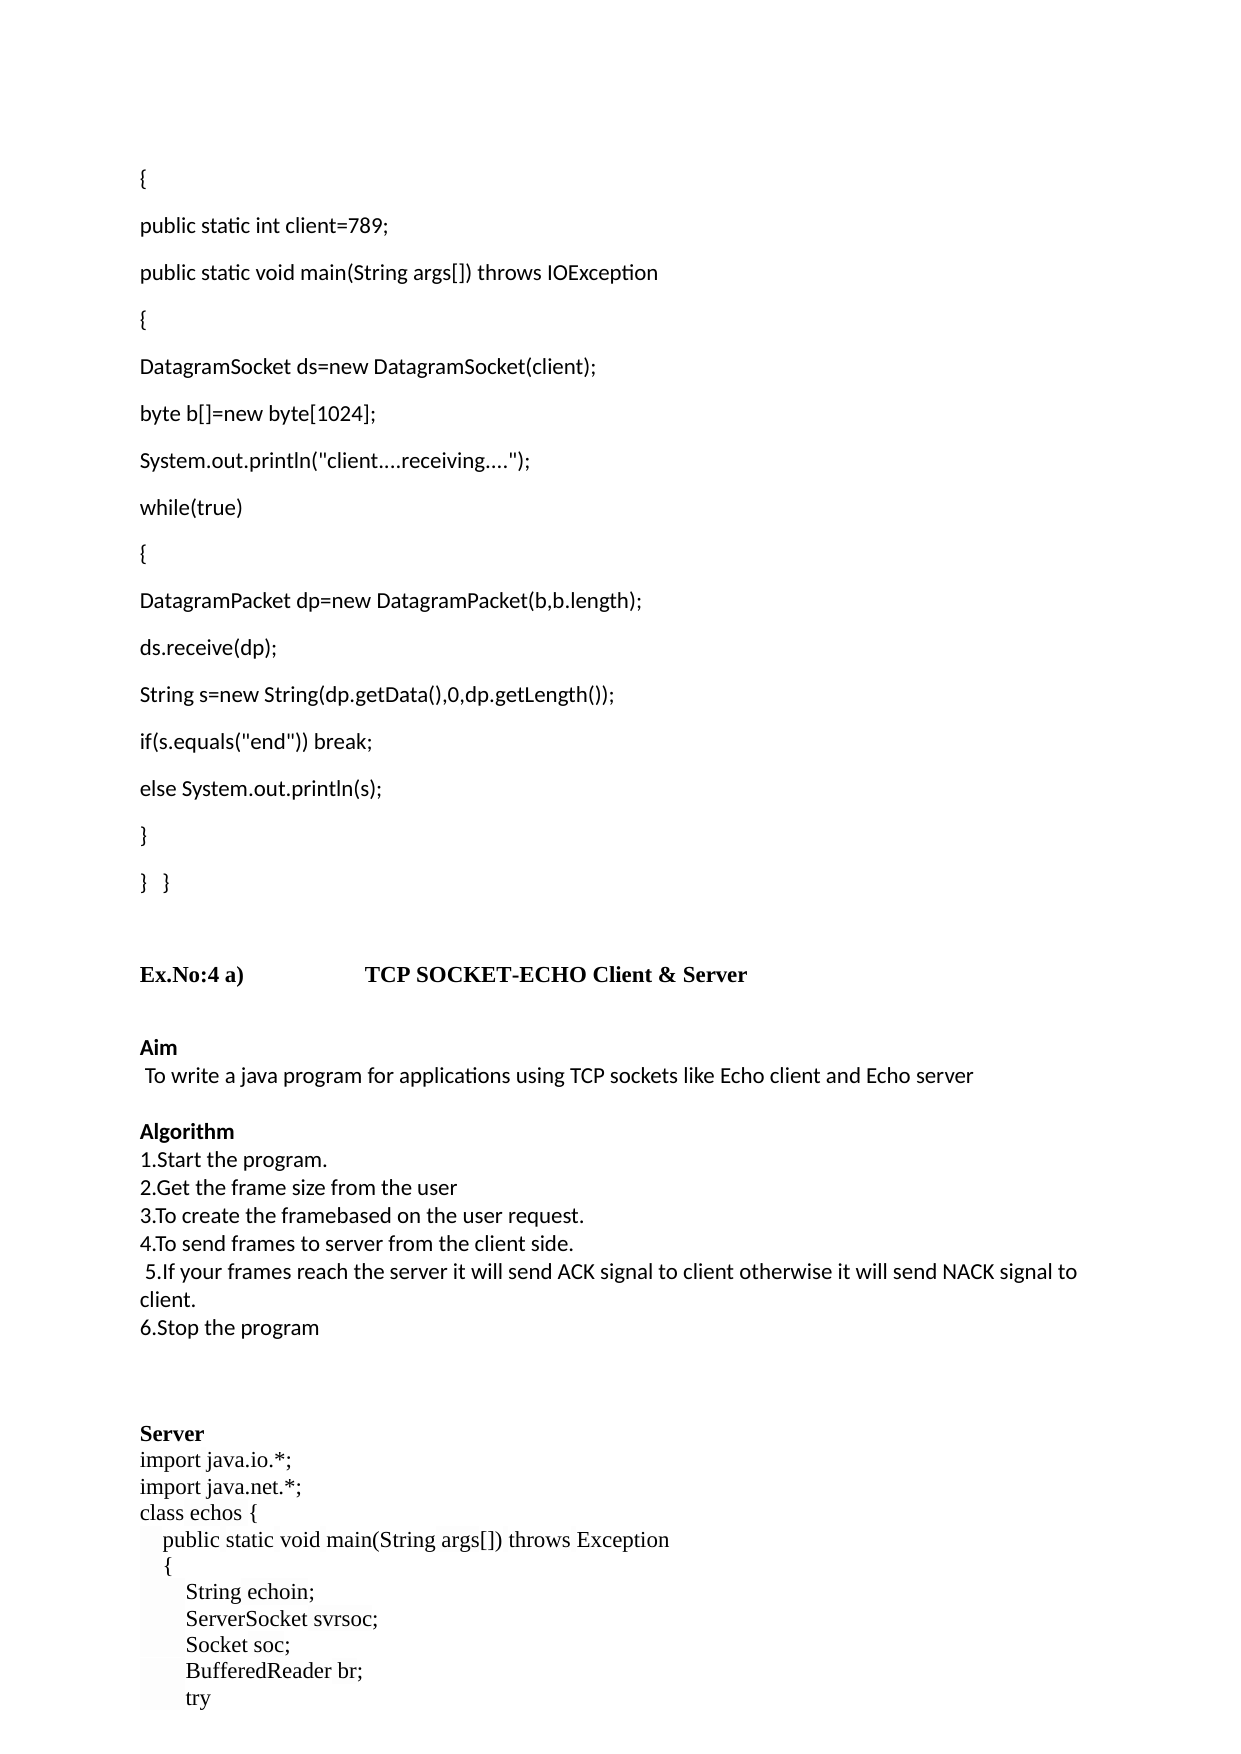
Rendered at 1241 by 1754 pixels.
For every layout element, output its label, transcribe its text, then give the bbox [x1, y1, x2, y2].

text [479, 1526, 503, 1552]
text import java.net.*; [139, 1473, 201, 1499]
text } [139, 821, 1103, 849]
text System.out.println("client....receiving...."); [139, 446, 1103, 474]
text 4.To send frames to server from the client side. [139, 1229, 1103, 1257]
text DatagramPacket dp=new DatagramPacket(b,b.length); [139, 586, 1103, 614]
text class echos { [139, 1499, 184, 1526]
text String s=new String(dp.getData(),0,dp.getLength()); [139, 680, 1103, 708]
text DatagramSocket ds=new DatagramSocket(client); [139, 352, 1103, 380]
text while(true) [139, 493, 1103, 521]
text Server [139, 1420, 1103, 1447]
text Algorithm [139, 1117, 1103, 1145]
text ServerSocket svrsoc; [372, 1605, 1103, 1631]
text { [139, 539, 1103, 568]
text Socket soc; [284, 1631, 1103, 1657]
text 2.Get the frame size from the user [139, 1173, 1103, 1201]
text public static void main(String args[]) throws IOException [139, 258, 1103, 286]
text To write a java program for applications using TCP sockets like Echo client and Echo server [139, 1061, 1103, 1089]
text BufferedReader br; [139, 1657, 1103, 1684]
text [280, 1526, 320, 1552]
text Aim [139, 1033, 1103, 1061]
text { [139, 305, 1103, 333]
text String echoin; [185, 1578, 241, 1605]
text String echoin; [308, 1578, 1103, 1605]
text 5.If your frames reach the server it will send ACK signal to client otherwise it will send NACK signal to client. [139, 1257, 1103, 1313]
text } } [139, 868, 1103, 896]
text 3.To create the framebased on the user request. [139, 1201, 1103, 1229]
text public static int client=789; [139, 211, 1103, 239]
text byte b[]=new byte[1024]; [139, 399, 1103, 427]
text Ex.No:4 a) TCP SOCKET-ECHO Client & Server [139, 961, 1103, 988]
text try [185, 1684, 1103, 1710]
text import java.io.*; [139, 1447, 201, 1473]
text { [162, 1552, 1103, 1578]
text { [139, 164, 1103, 193]
text ds.receive(dp); [139, 633, 1103, 661]
text ServerSocket svrsoc; [185, 1605, 308, 1631]
text import java.net.*; [206, 1473, 1103, 1499]
text Socket soc; [185, 1631, 248, 1657]
text import java.io.*; [206, 1447, 1103, 1473]
text 6.Stop the program [139, 1313, 1103, 1341]
text class echos { [248, 1499, 1103, 1526]
text if(s.equals("end")) break; [139, 727, 1103, 755]
text public static void main(String args[]) throws Exception [576, 1526, 1103, 1552]
text 1.Start the program. [139, 1145, 1103, 1173]
text else System.out.println(s); [139, 774, 1103, 802]
